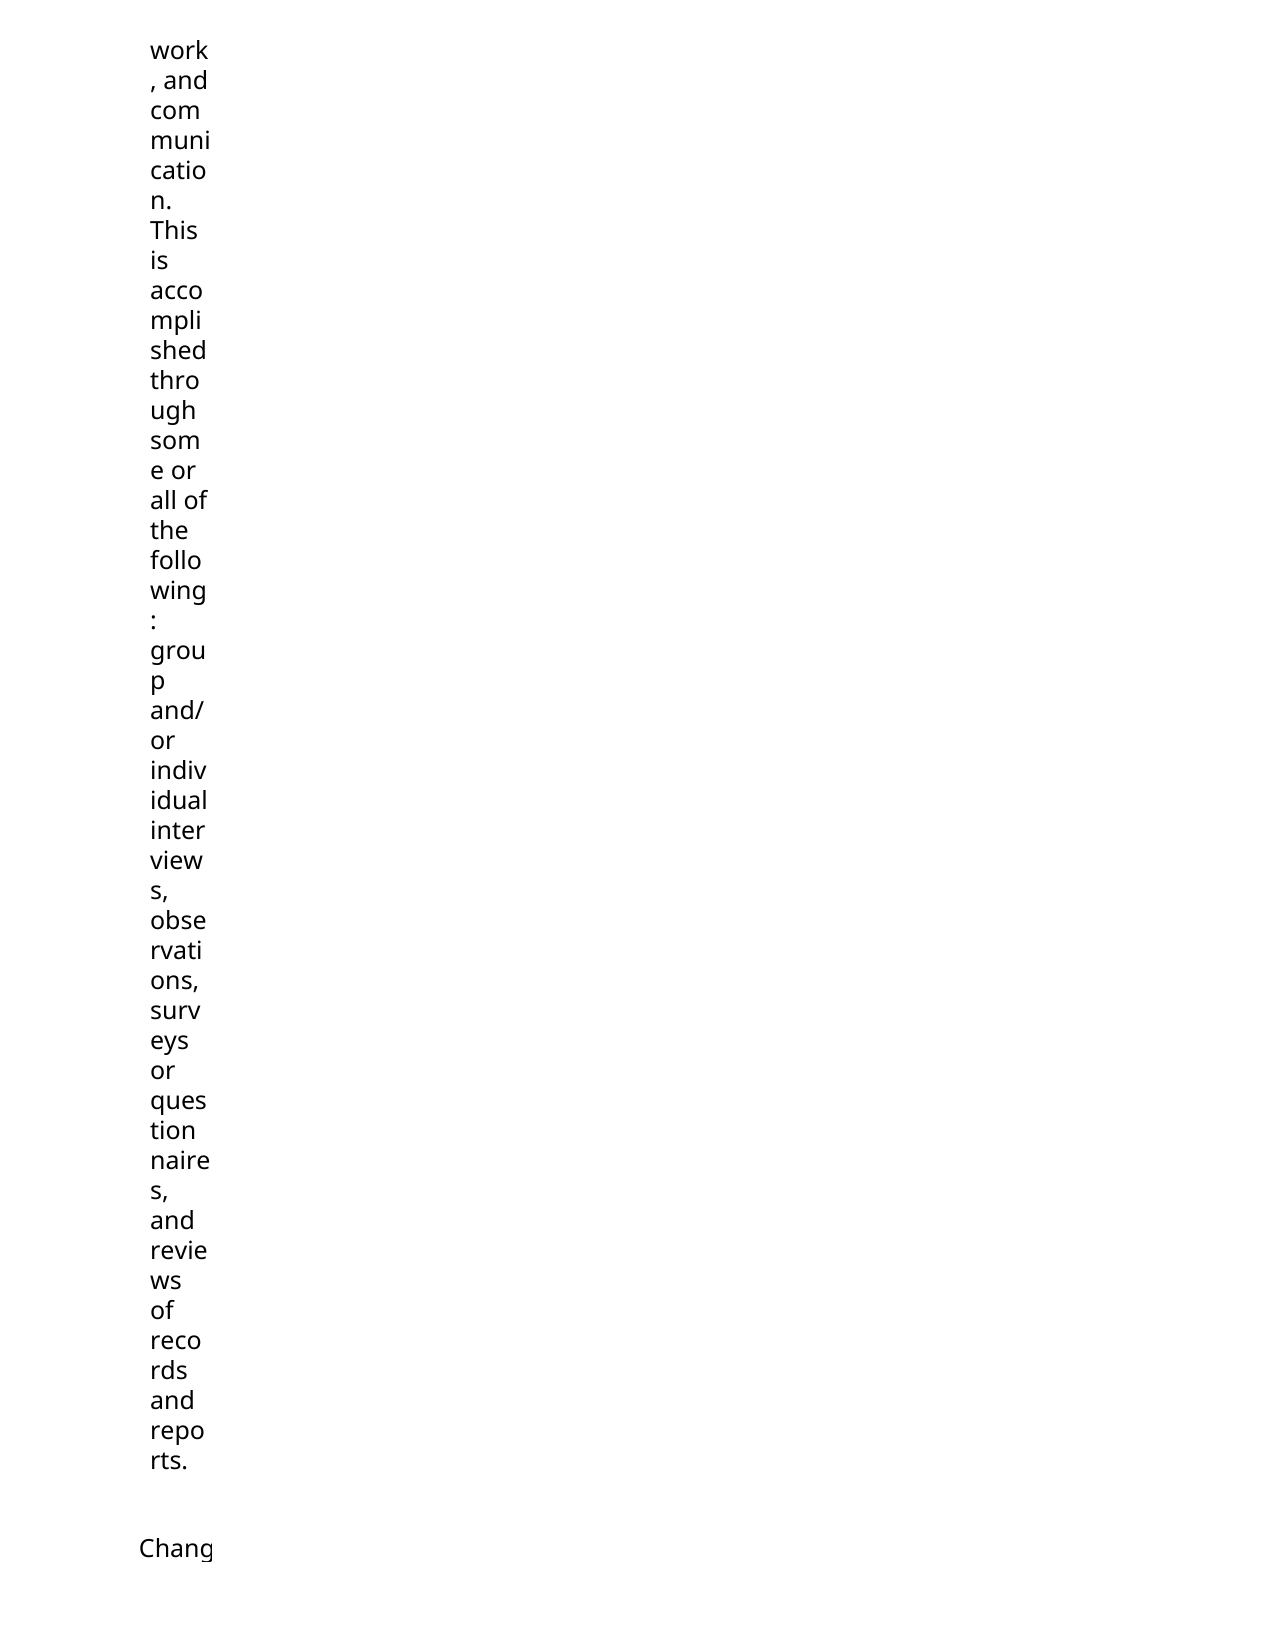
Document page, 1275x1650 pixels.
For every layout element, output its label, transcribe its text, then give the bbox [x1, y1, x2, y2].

table_header Change 2, 06/08/2015 [139, 1525, 211, 1562]
